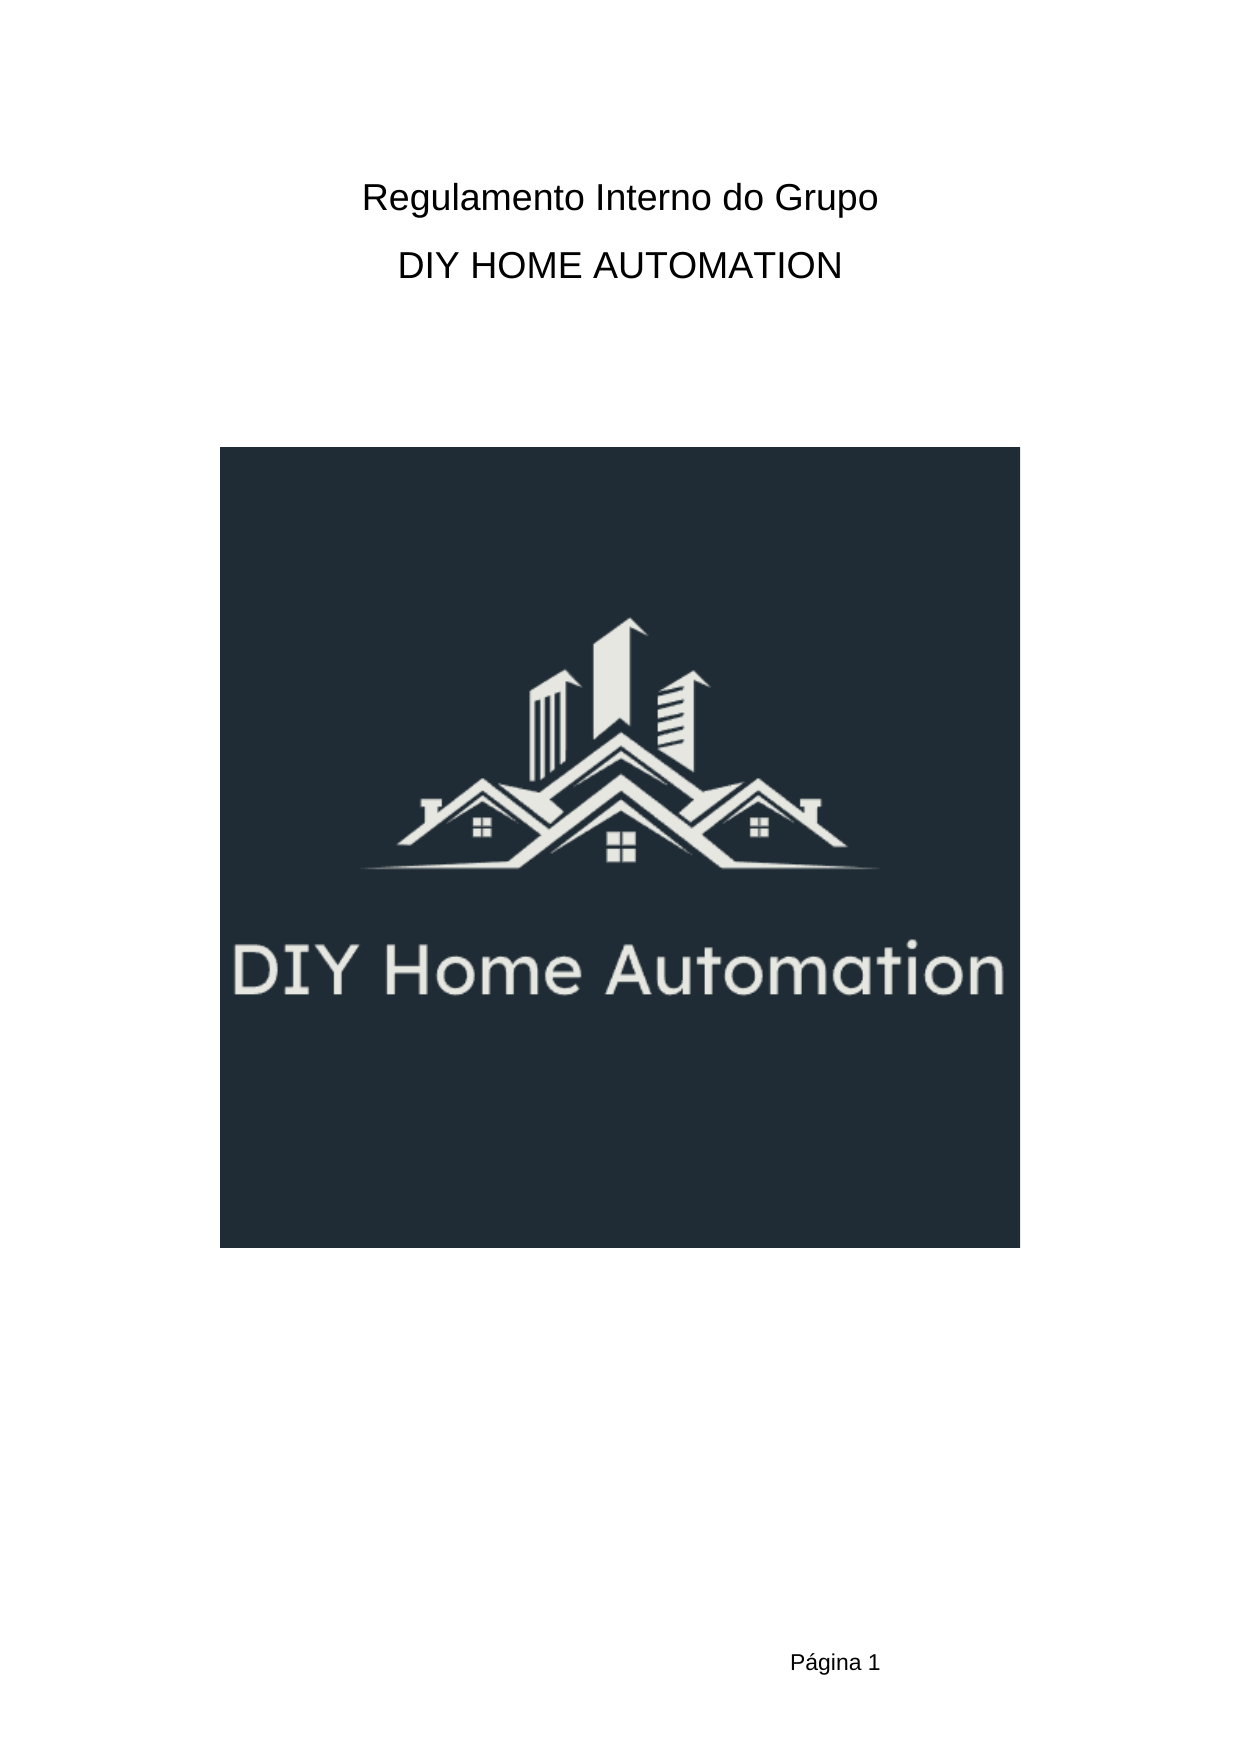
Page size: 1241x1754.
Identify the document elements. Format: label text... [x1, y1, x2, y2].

text Regulamento Interno do Grupo [150, 175, 1090, 218]
picture [220, 447, 1020, 1248]
text DIY HOME AUTOMATION [150, 243, 1090, 286]
